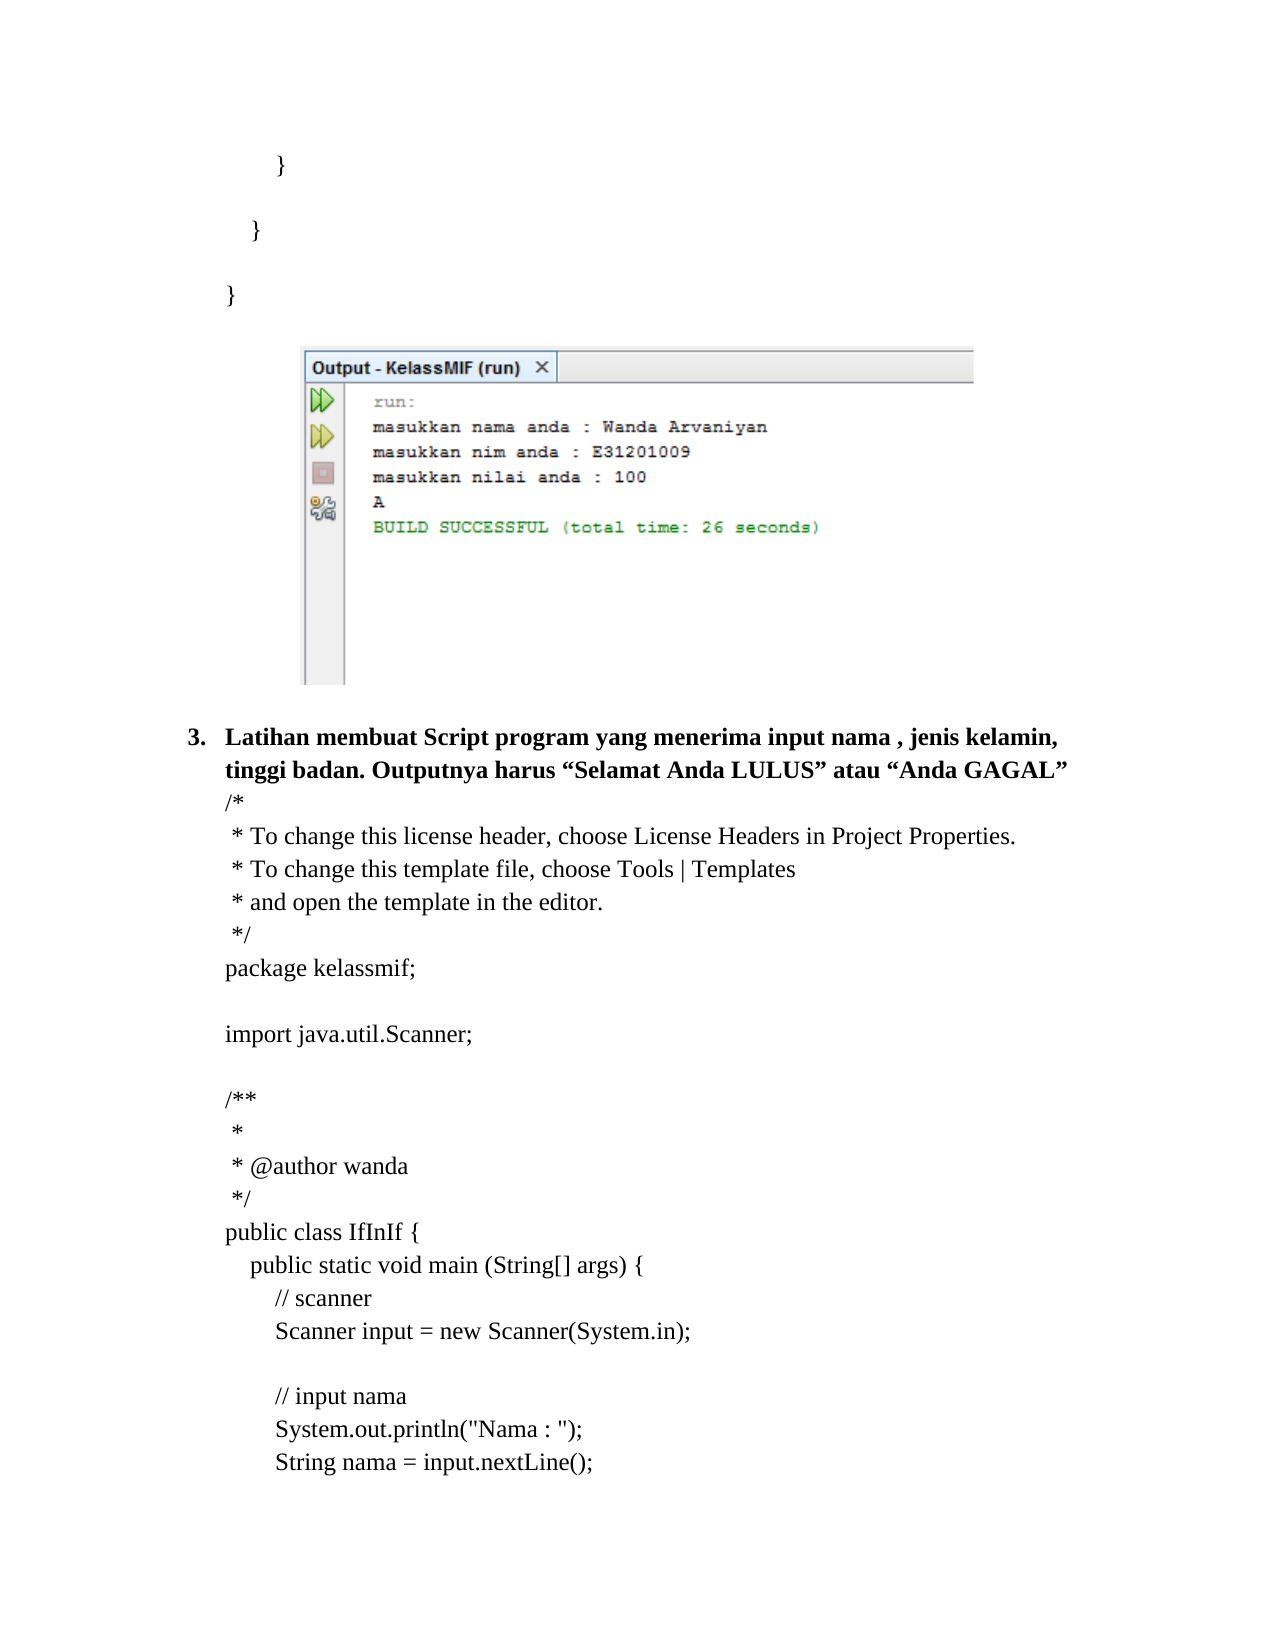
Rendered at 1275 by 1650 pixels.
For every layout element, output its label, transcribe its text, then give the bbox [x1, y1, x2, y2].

text * [225, 1118, 1125, 1147]
text public class IfInIf { [225, 1217, 1125, 1246]
text System.out.println("Nama : "); [225, 1414, 1125, 1443]
text import java.util.Scanner; [225, 1019, 1125, 1048]
text /* [225, 788, 1125, 817]
text String nama = input.nextLine(); [225, 1447, 1125, 1476]
text package kelassmif; [225, 953, 1125, 982]
text */ [225, 1184, 1125, 1213]
text Scanner input = new Scanner(System.in); [225, 1316, 1125, 1345]
text * and open the template in the editor. [225, 887, 1125, 916]
text */ [225, 920, 1125, 949]
text } [225, 280, 1125, 309]
text /** [225, 1085, 1125, 1114]
text // input nama [225, 1381, 1125, 1410]
text } [225, 150, 1125, 179]
text * @author wanda [225, 1151, 1125, 1180]
text public static void main (String[] args) { [225, 1250, 1125, 1279]
text * To change this license header, choose License Headers in Project Properties. [225, 821, 1125, 850]
text } [225, 215, 1125, 244]
text * To change this template file, choose Tools | Templates [225, 854, 1125, 883]
picture [300, 346, 974, 685]
list Latihan membuat Script program yang menerima input nama , jenis kelamin, tinggi badan. Outputnya harus “Selamat Anda LULUS” atau “Anda GAGAL” [187, 722, 1125, 784]
text // scanner [225, 1283, 1125, 1312]
